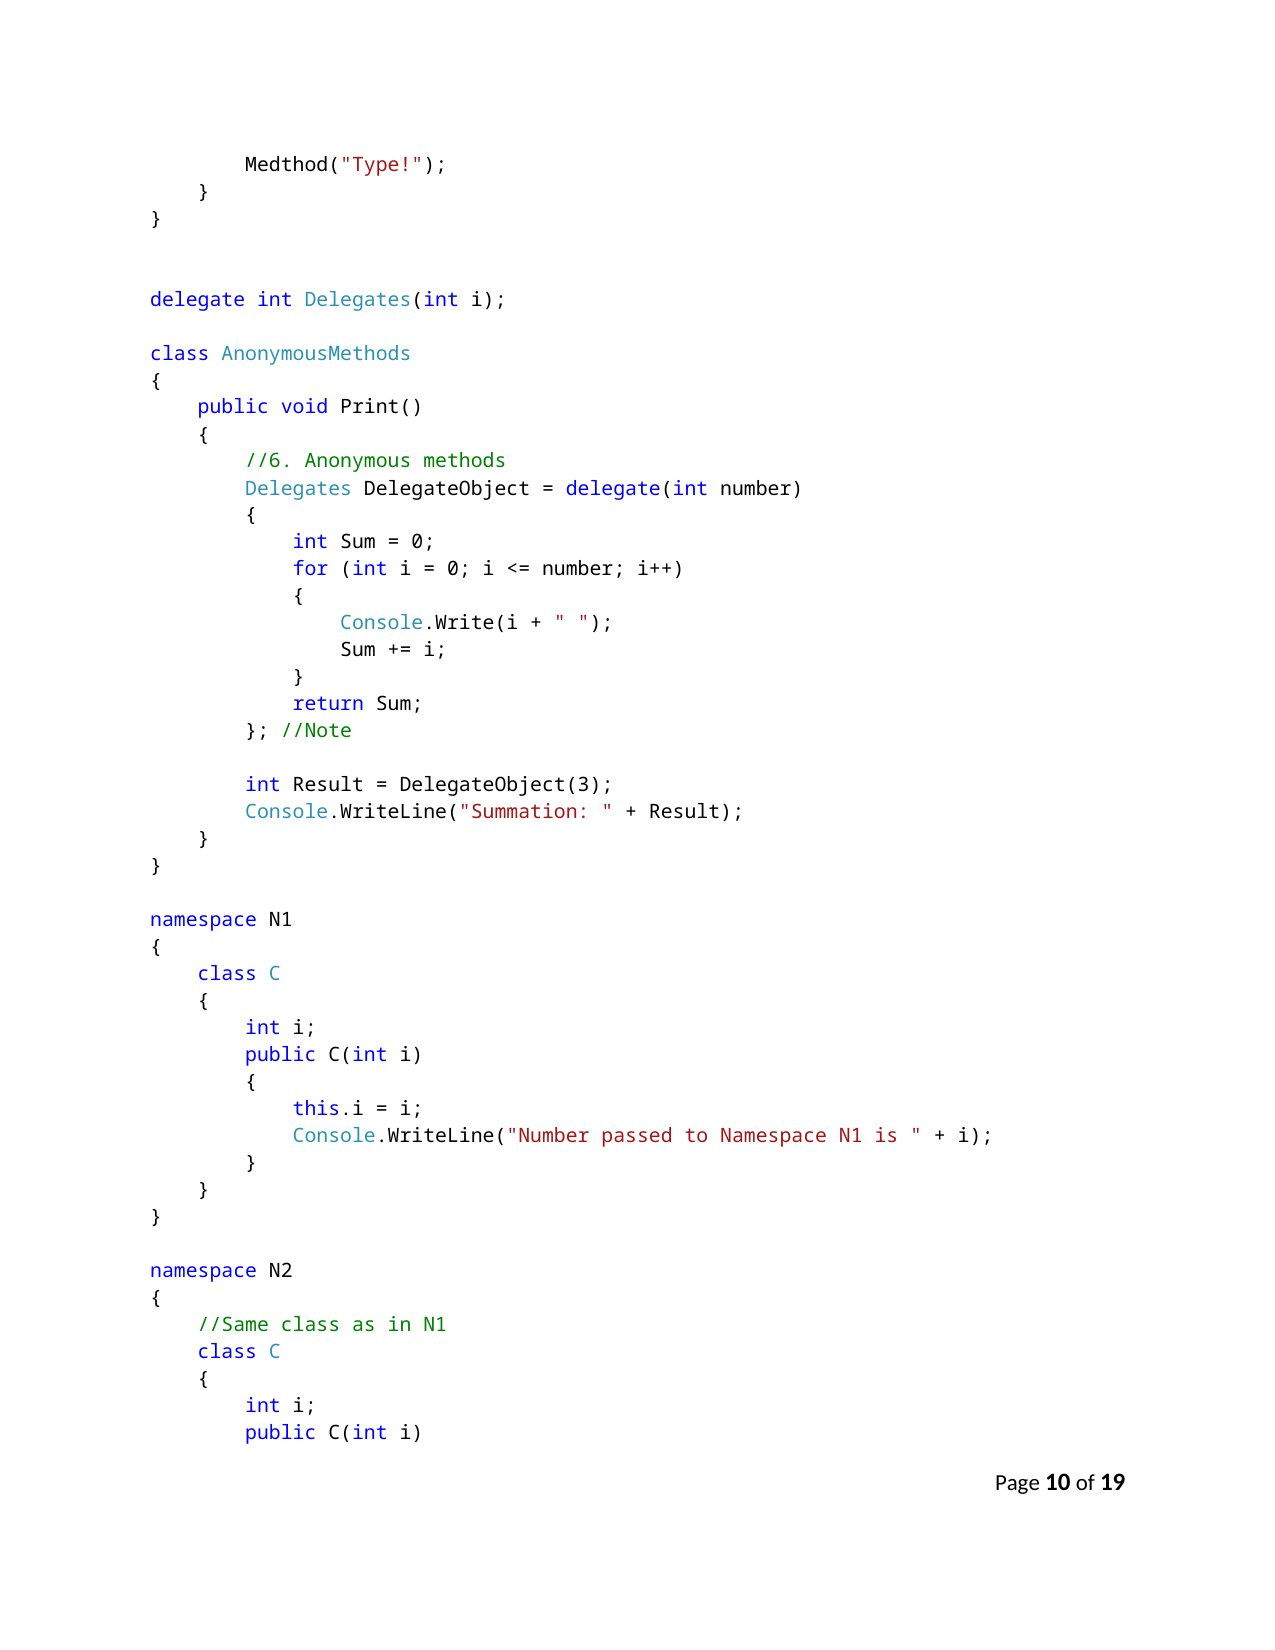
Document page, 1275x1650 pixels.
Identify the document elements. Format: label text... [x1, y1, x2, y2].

text Console.WriteLine("Summation: " + Result); [150, 797, 1125, 824]
text public void Print() [150, 393, 1125, 420]
text class C [150, 959, 1125, 986]
text { [150, 366, 1125, 393]
text int Result = DelegateObject(3); [150, 771, 1125, 797]
text Medthod("Type!"); [150, 150, 1125, 177]
text class C [150, 1337, 1125, 1364]
text { [150, 420, 1125, 447]
text //6. Anonymous methods [150, 447, 1125, 474]
text public C(int i) [150, 1418, 1125, 1445]
text } [150, 177, 1125, 204]
text namespace N2 [150, 1256, 1125, 1283]
text } [150, 824, 1125, 851]
text this.i = i; [150, 1094, 1125, 1121]
text Sum += i; [150, 636, 1125, 663]
text { [150, 1283, 1125, 1310]
text } [150, 1175, 1125, 1202]
text delegate int Delegates(int i); [150, 285, 1125, 312]
text } [150, 851, 1125, 878]
text { [150, 1067, 1125, 1094]
text } [150, 1148, 1125, 1175]
text int i; [150, 1013, 1125, 1040]
text } [150, 204, 1125, 231]
text }; //Note [150, 717, 1125, 743]
text Delegates DelegateObject = delegate(int number) [150, 474, 1125, 501]
text { [150, 501, 1125, 528]
text for (int i = 0; i <= number; i++) [150, 555, 1125, 582]
text } [150, 1202, 1125, 1229]
text namespace N1 [150, 905, 1125, 932]
text { [150, 986, 1125, 1013]
text { [150, 1364, 1125, 1391]
text { [150, 582, 1125, 609]
text //Same class as in N1 [150, 1310, 1125, 1337]
text class AnonymousMethods [150, 339, 1125, 366]
text } [150, 663, 1125, 689]
text int i; [150, 1391, 1125, 1418]
text public C(int i) [150, 1040, 1125, 1067]
text int Sum = 0; [150, 528, 1125, 555]
text Console.WriteLine("Number passed to Namespace N1 is " + i); [150, 1121, 1125, 1148]
text { [150, 932, 1125, 959]
text Console.Write(i + " "); [150, 609, 1125, 636]
text return Sum; [150, 689, 1125, 717]
